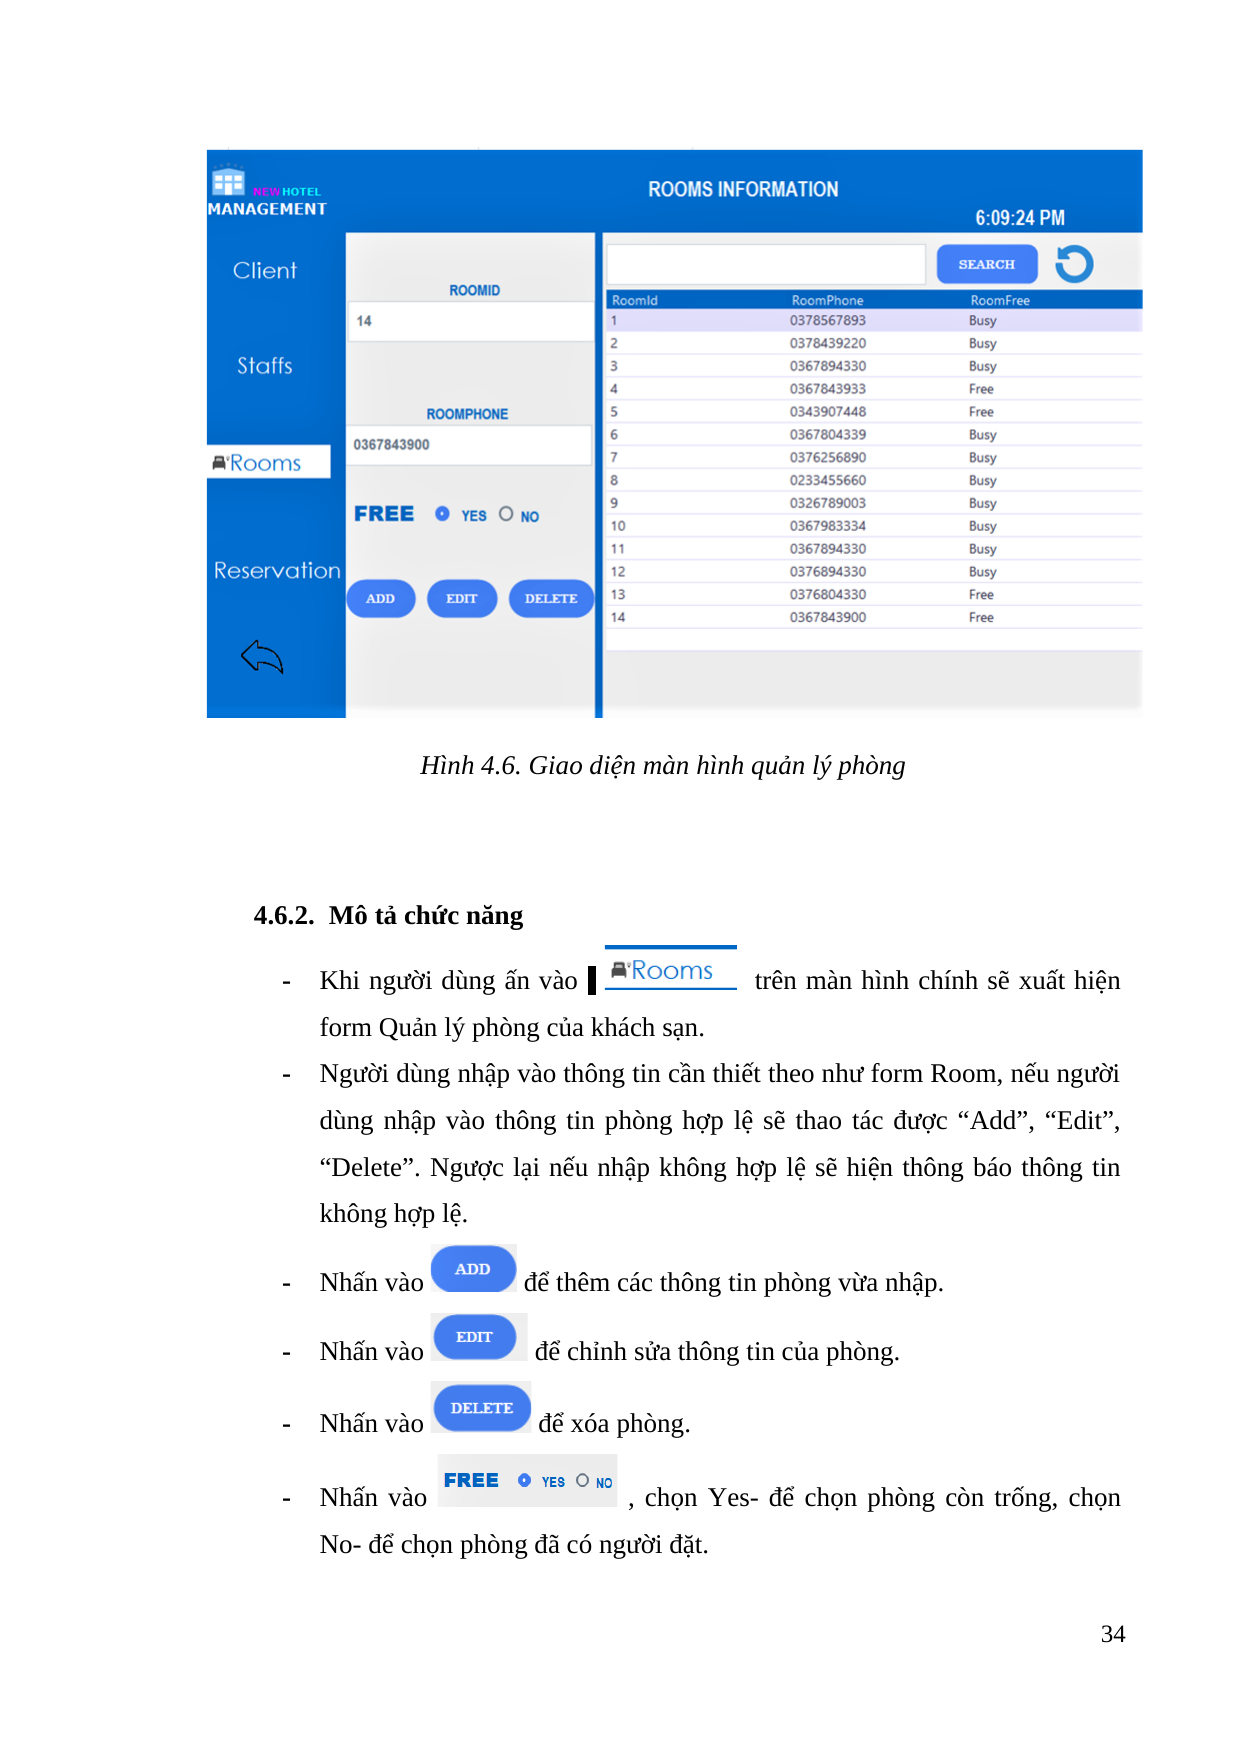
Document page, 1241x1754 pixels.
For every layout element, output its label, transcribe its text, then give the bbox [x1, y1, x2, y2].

picture [206, 147, 1143, 718]
picture [430, 1381, 532, 1433]
list Khi người dùng ấn vào trên màn hình chính sẽ xuất hiện form Quản lý phòng của khách sạn. [282, 946, 1122, 1042]
picture [437, 1454, 618, 1507]
list Người dùng nhập vào thông tin cần thiết theo như form Room, nếu người dùng nhập vào thông tin phòng hợp lệ sẽ thao tác được “Add”, “Edit”, “Delete”. Ngược lại nếu nhập không hợp lệ sẽ hiện thông báo thông tin không hợp lệ. [282, 1057, 1122, 1229]
picture [430, 1313, 528, 1361]
picture [604, 945, 737, 990]
list Nhấn vào để chỉnh sửa thông tin của phòng. [282, 1313, 1122, 1366]
picture [430, 1244, 517, 1292]
text Hình 4.6. Giao diện màn hình quản lý phòng [207, 749, 1122, 780]
list Nhấn vào để thêm các thông tin phòng vừa nhập. [282, 1244, 1122, 1298]
list Nhấn vào , chọn Yes- để chọn phòng còn trống, chọn No- để chọn phòng đã có người đặt. [282, 1454, 1122, 1559]
list Nhấn vào để xóa phòng. [282, 1382, 1122, 1438]
list Mô tả chức năng [254, 899, 1122, 930]
